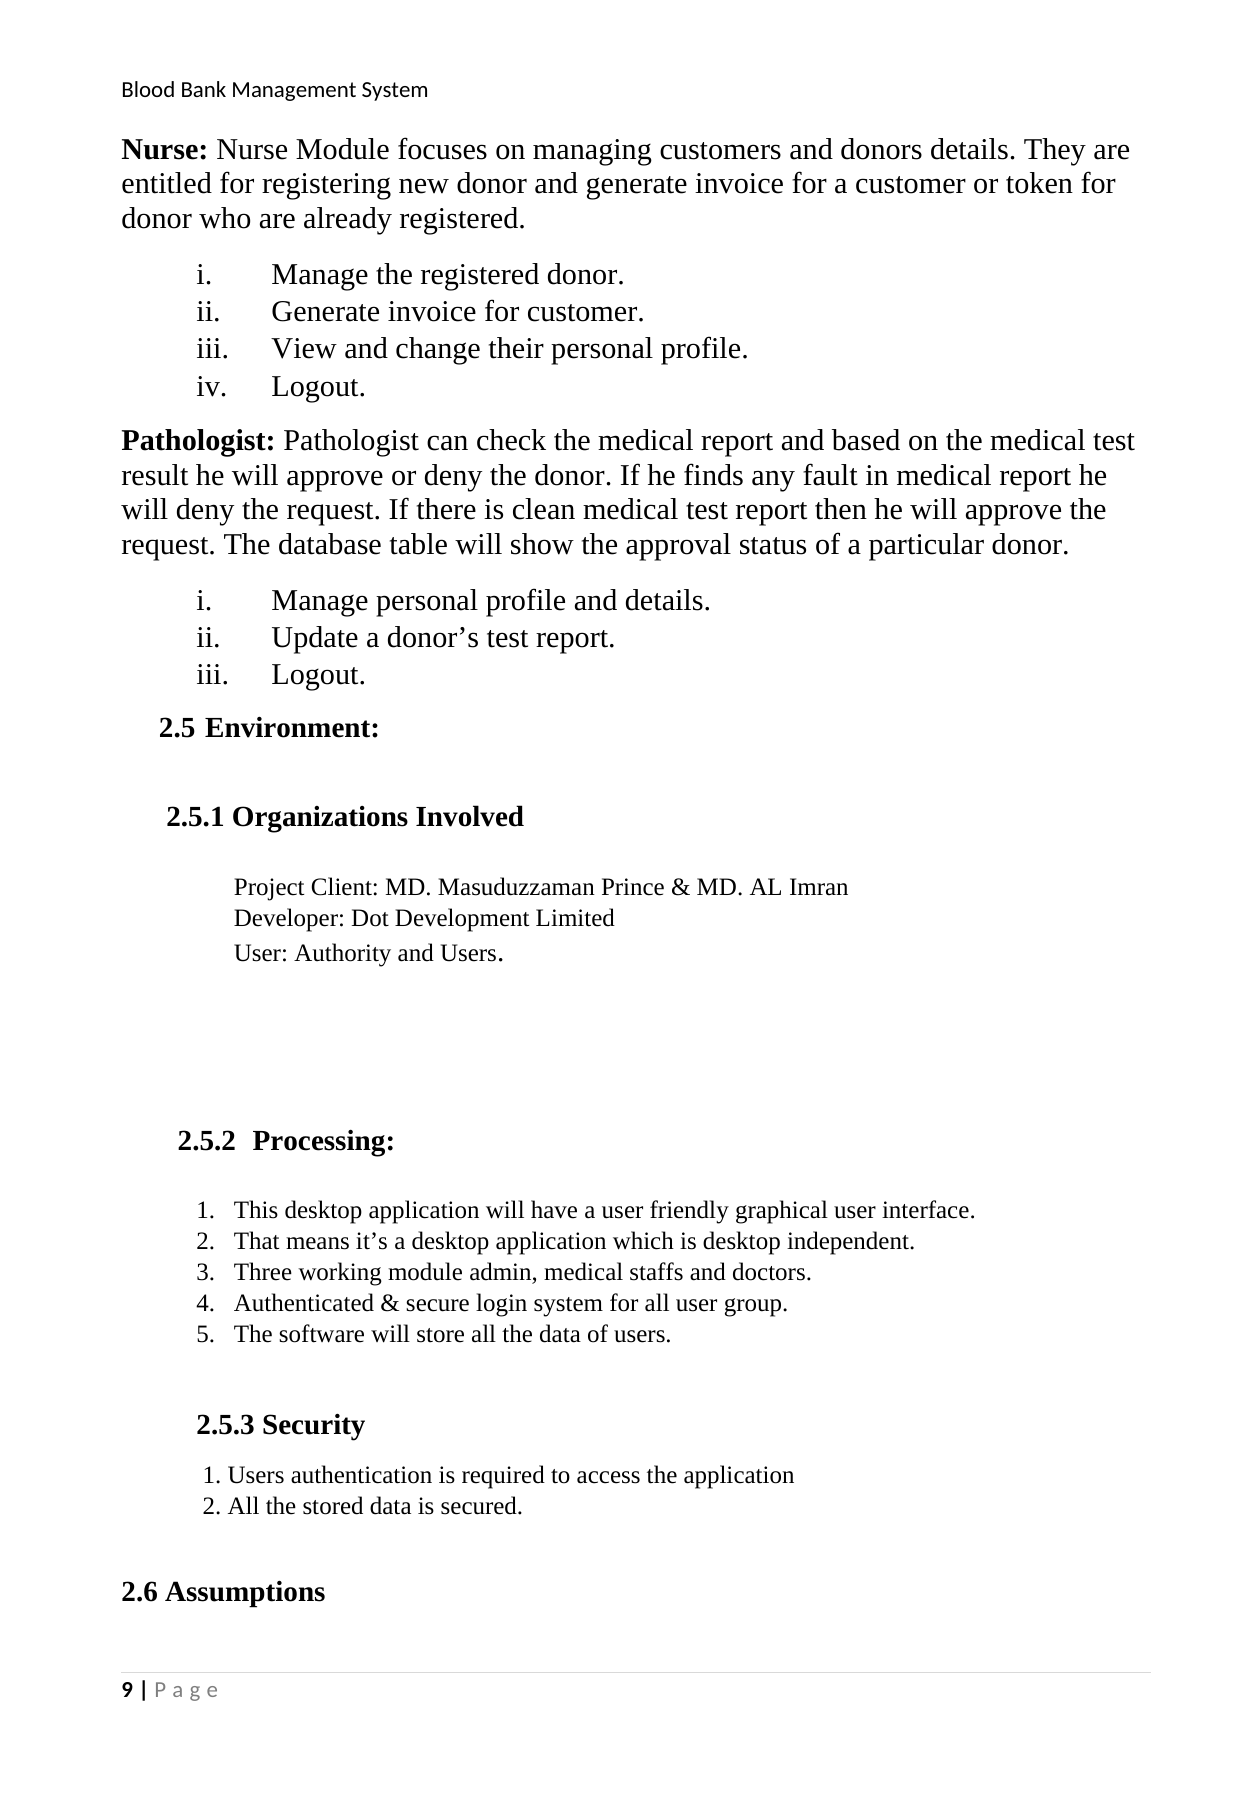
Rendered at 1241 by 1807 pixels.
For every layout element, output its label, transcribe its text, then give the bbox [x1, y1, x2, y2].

list Logout. [196, 368, 1151, 403]
list Update a donor’s test report. [196, 619, 1151, 654]
text Developer: Dot Development Limited [234, 903, 1151, 932]
list Manage the registered donor. [196, 256, 1151, 291]
list Environment: [159, 711, 1151, 744]
list The software will store all the data of users. [196, 1319, 1151, 1348]
list This desktop application will have a user friendly graphical user interface. [196, 1195, 1151, 1224]
text 1. Users authentication is required to access the application [202, 1460, 1151, 1488]
text Pathologist: Pathologist can check the medical report and based on the medical test result he will approve or deny the donor. If he finds any fault in medical report he will deny the request. If there is clean medical test report then he will approve the request. The database table will show the approval status of a particular donor. [121, 422, 1151, 561]
text 2.5.3 Security [121, 1407, 1151, 1440]
list View and change their personal profile. [196, 331, 1151, 365]
list Authenticated & secure login system for all user group. [196, 1288, 1151, 1317]
text Nurse: Nurse Module focuses on managing customers and donors details. They are entitled for registering new donor and generate invoice for a customer or token for donor who are already registered. [121, 131, 1151, 235]
list Logout. [196, 657, 1151, 691]
list Generate invoice for customer. [196, 293, 1151, 328]
text 2. All the stored data is secured. [202, 1491, 1151, 1519]
text Project Client: MD. Masuduzzaman Prince & MD. AL Imran [234, 872, 1151, 901]
list That means it’s a desktop application which is desktop independent. [196, 1226, 1151, 1255]
text 2.5.1 Organizations Involved [121, 799, 1151, 833]
list Three working module admin, medical staffs and doctors. [196, 1257, 1151, 1286]
list Processing: [177, 1123, 1151, 1157]
text User: Authority and Users. [234, 934, 1151, 967]
text 2.6 Assumptions [121, 1574, 1151, 1608]
list Manage personal profile and details. [196, 582, 1151, 616]
